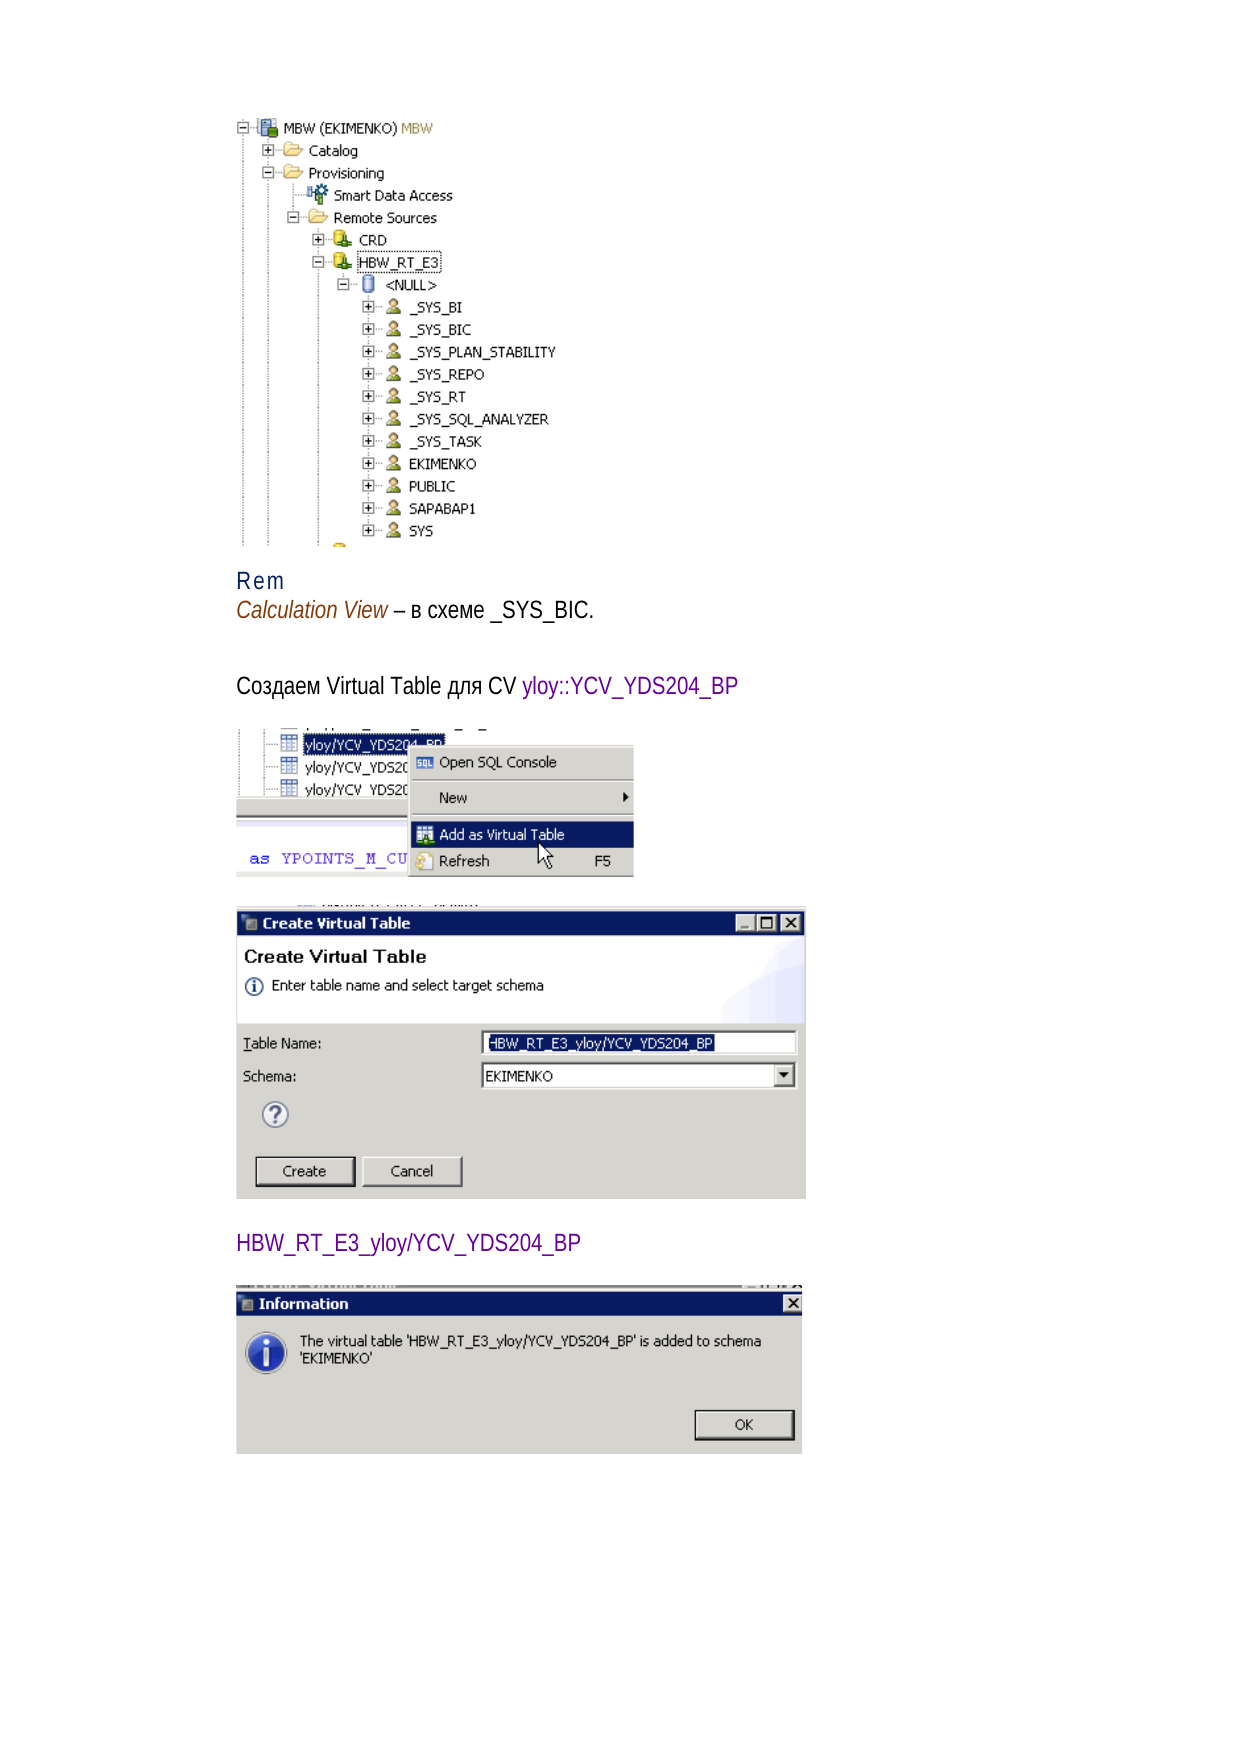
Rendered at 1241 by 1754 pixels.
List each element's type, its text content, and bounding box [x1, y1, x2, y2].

text Calculation View – в схеме _SYS_BIC. [177, 594, 1152, 623]
picture [236, 905, 807, 1199]
picture [236, 1285, 803, 1454]
picture [236, 118, 571, 547]
text Создаем Virtual Table для CV yloy::YCV_YDS204_BP [177, 671, 1152, 699]
text Rem [177, 566, 1152, 594]
text HBW_RT_E3_yloy/YCV_YDS204_BP [177, 1228, 1152, 1256]
picture [236, 728, 634, 877]
